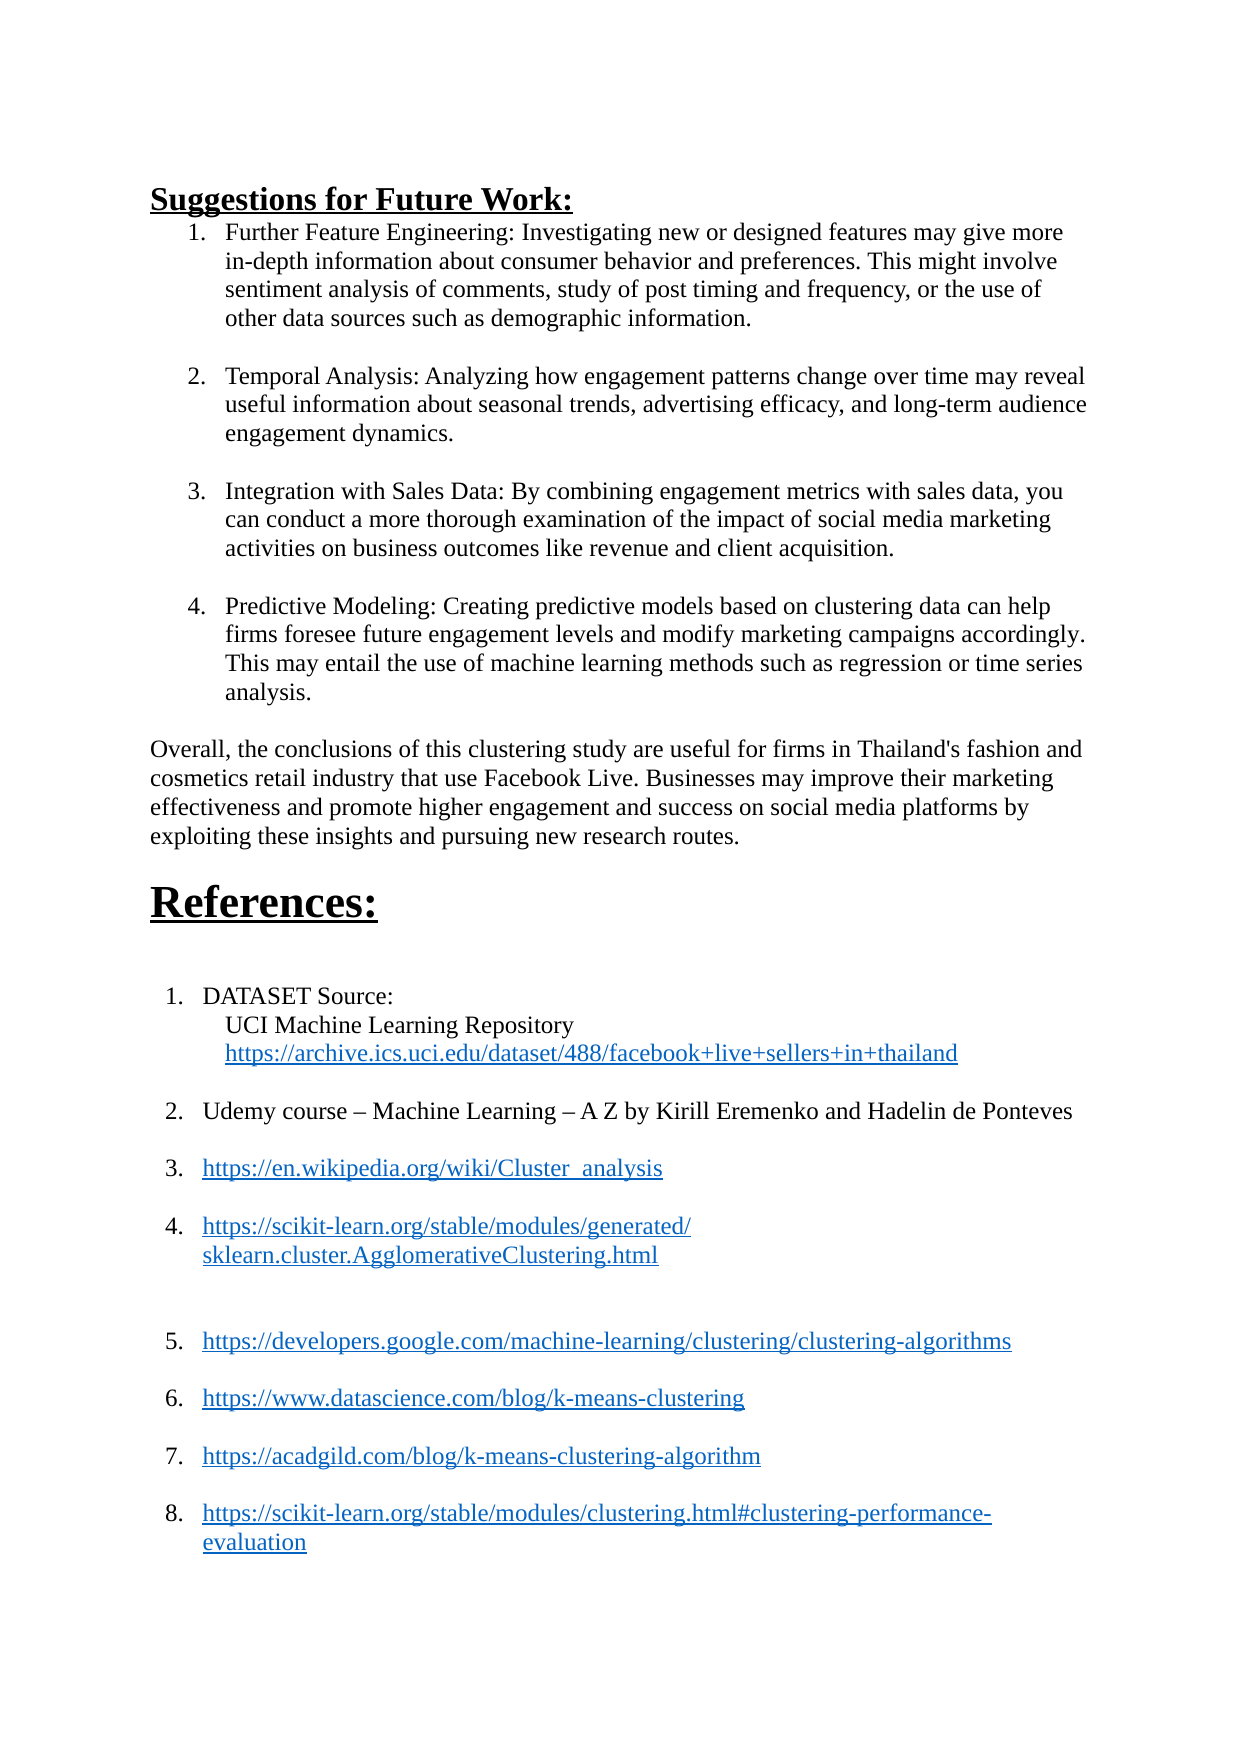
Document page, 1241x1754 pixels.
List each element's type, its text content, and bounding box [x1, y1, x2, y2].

list UCI Machine Learning Repository [225, 1010, 1090, 1038]
text Overall, the conclusions of this clustering study are useful for firms in Thailand's fashion and cosmetics retail industry that use Facebook Live. Businesses may improve their marketing effectiveness and promote higher engagement and success on social media platforms by exploiting these insights and pursuing new research routes. [150, 734, 1090, 849]
list Temporal Analysis: Analyzing how engagement patterns change over time may reveal useful information about seasonal trends, advertising efficacy, and long-term audience engagement dynamics. [187, 361, 1090, 447]
list https://www.datascience.com/blog/k-means-clustering [165, 1383, 1090, 1412]
text Suggestions for Future Work: [150, 179, 1090, 217]
list Predictive Modeling: Creating predictive models based on clustering data can help firms foresee future engagement levels and modify marketing campaigns accordingly. This may entail the use of machine learning methods such as regression or time series analysis. [187, 591, 1090, 706]
list https://scikit-learn.org/stable/modules/clustering.html#clustering-performance-evaluation [165, 1498, 1090, 1556]
list https://en.wikipedia.org/wiki/Cluster_analysis [165, 1153, 1090, 1182]
text References: [150, 874, 1090, 927]
text https://archive.ics.uci.edu/dataset/488/facebook+live+sellers+in+thailand [225, 1038, 1090, 1067]
list https://scikit-learn.org/stable/modules/generated/sklearn.cluster.AgglomerativeClustering.html [165, 1211, 1090, 1268]
list Further Feature Engineering: Investigating new or designed features may give more in-depth information about consumer behavior and preferences. This might involve sentiment analysis of comments, study of post timing and frequency, or the use of other data sources such as demographic information. [187, 217, 1090, 332]
list DATASET Source: [165, 981, 1090, 1010]
list https://developers.google.com/machine-learning/clustering/clustering-algorithms [165, 1326, 1090, 1355]
list Udemy course – Machine Learning – A Z by Kirill Eremenko and Hadelin de Ponteves [165, 1096, 1090, 1125]
list Integration with Sales Data: By combining engagement metrics with sales data, you can conduct a more thorough examination of the impact of social media marketing activities on business outcomes like revenue and client acquisition. [187, 476, 1090, 562]
list https://acadgild.com/blog/k-means-clustering-algorithm [165, 1441, 1090, 1470]
